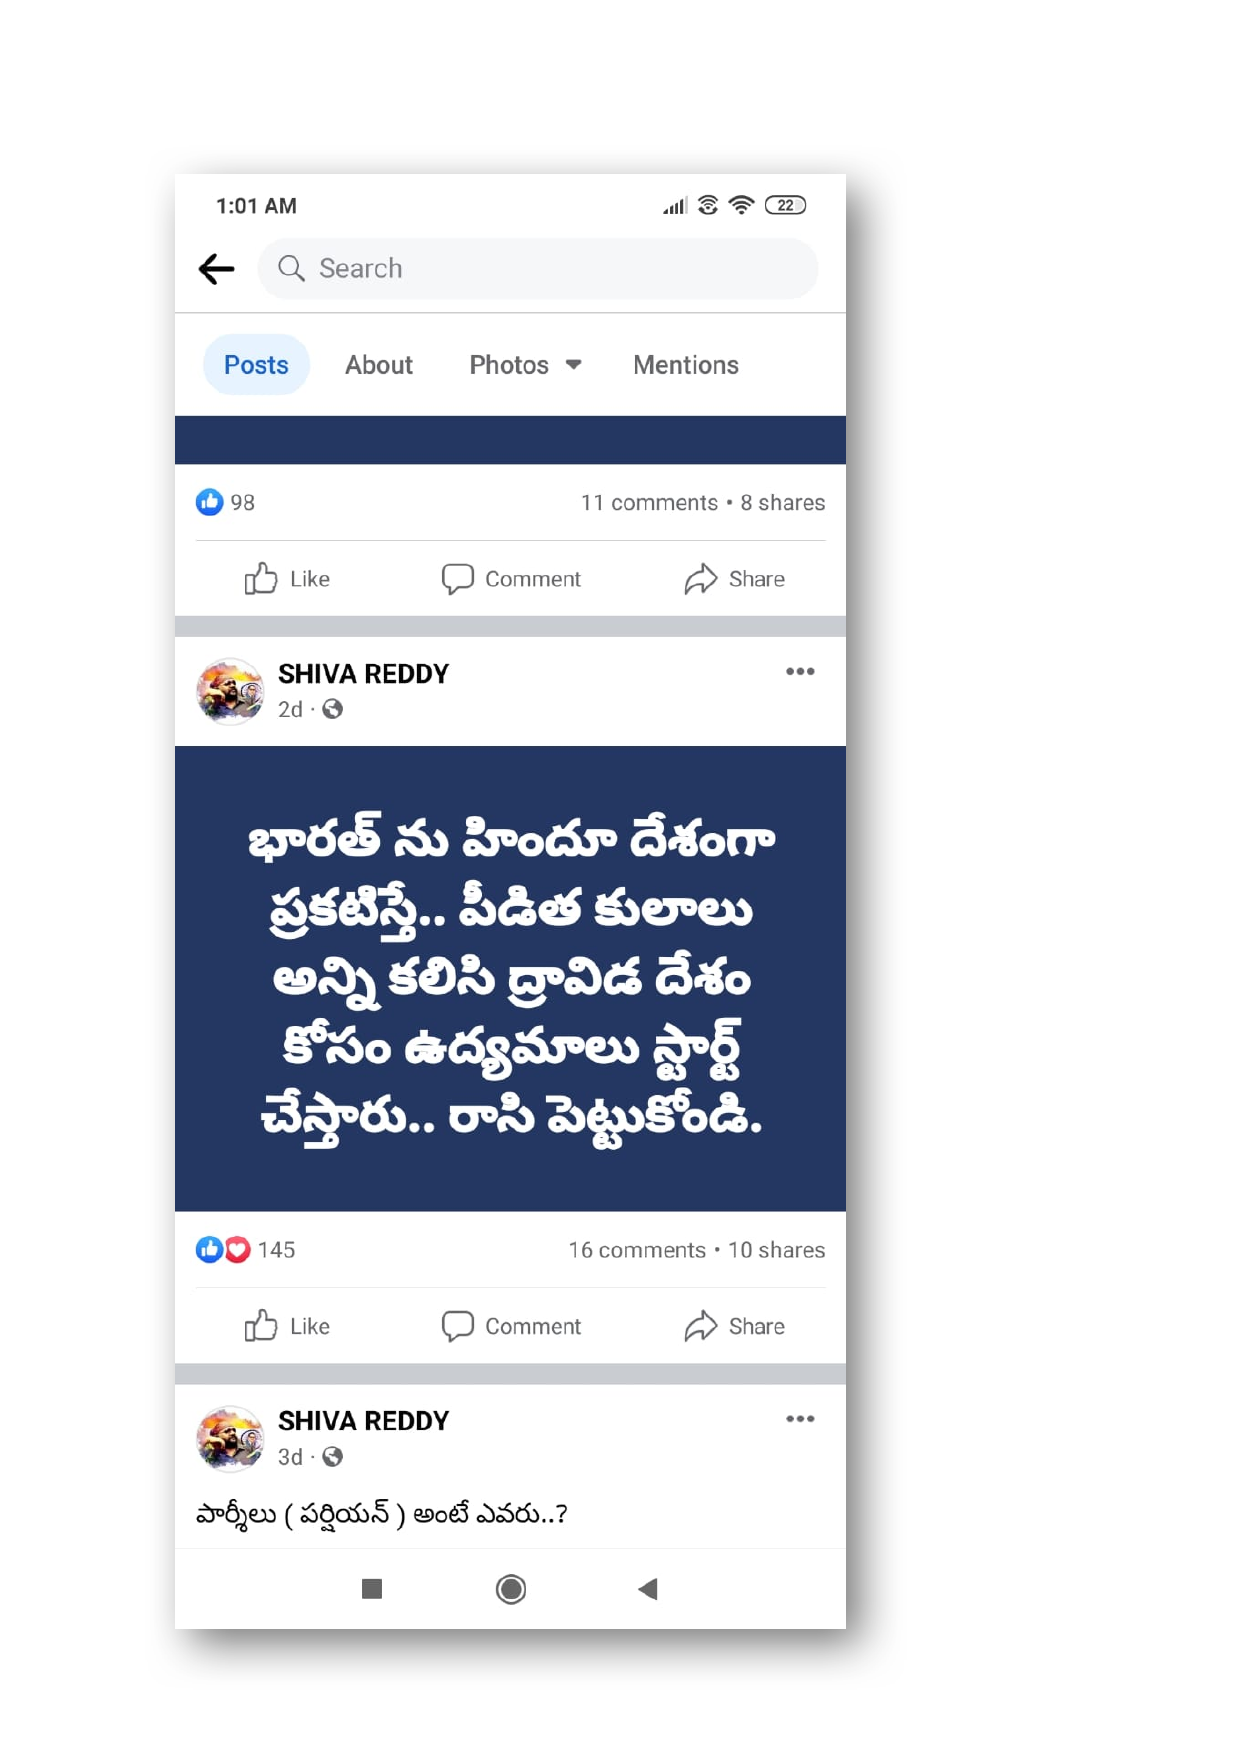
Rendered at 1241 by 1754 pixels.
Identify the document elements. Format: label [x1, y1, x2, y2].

picture [175, 174, 846, 1629]
